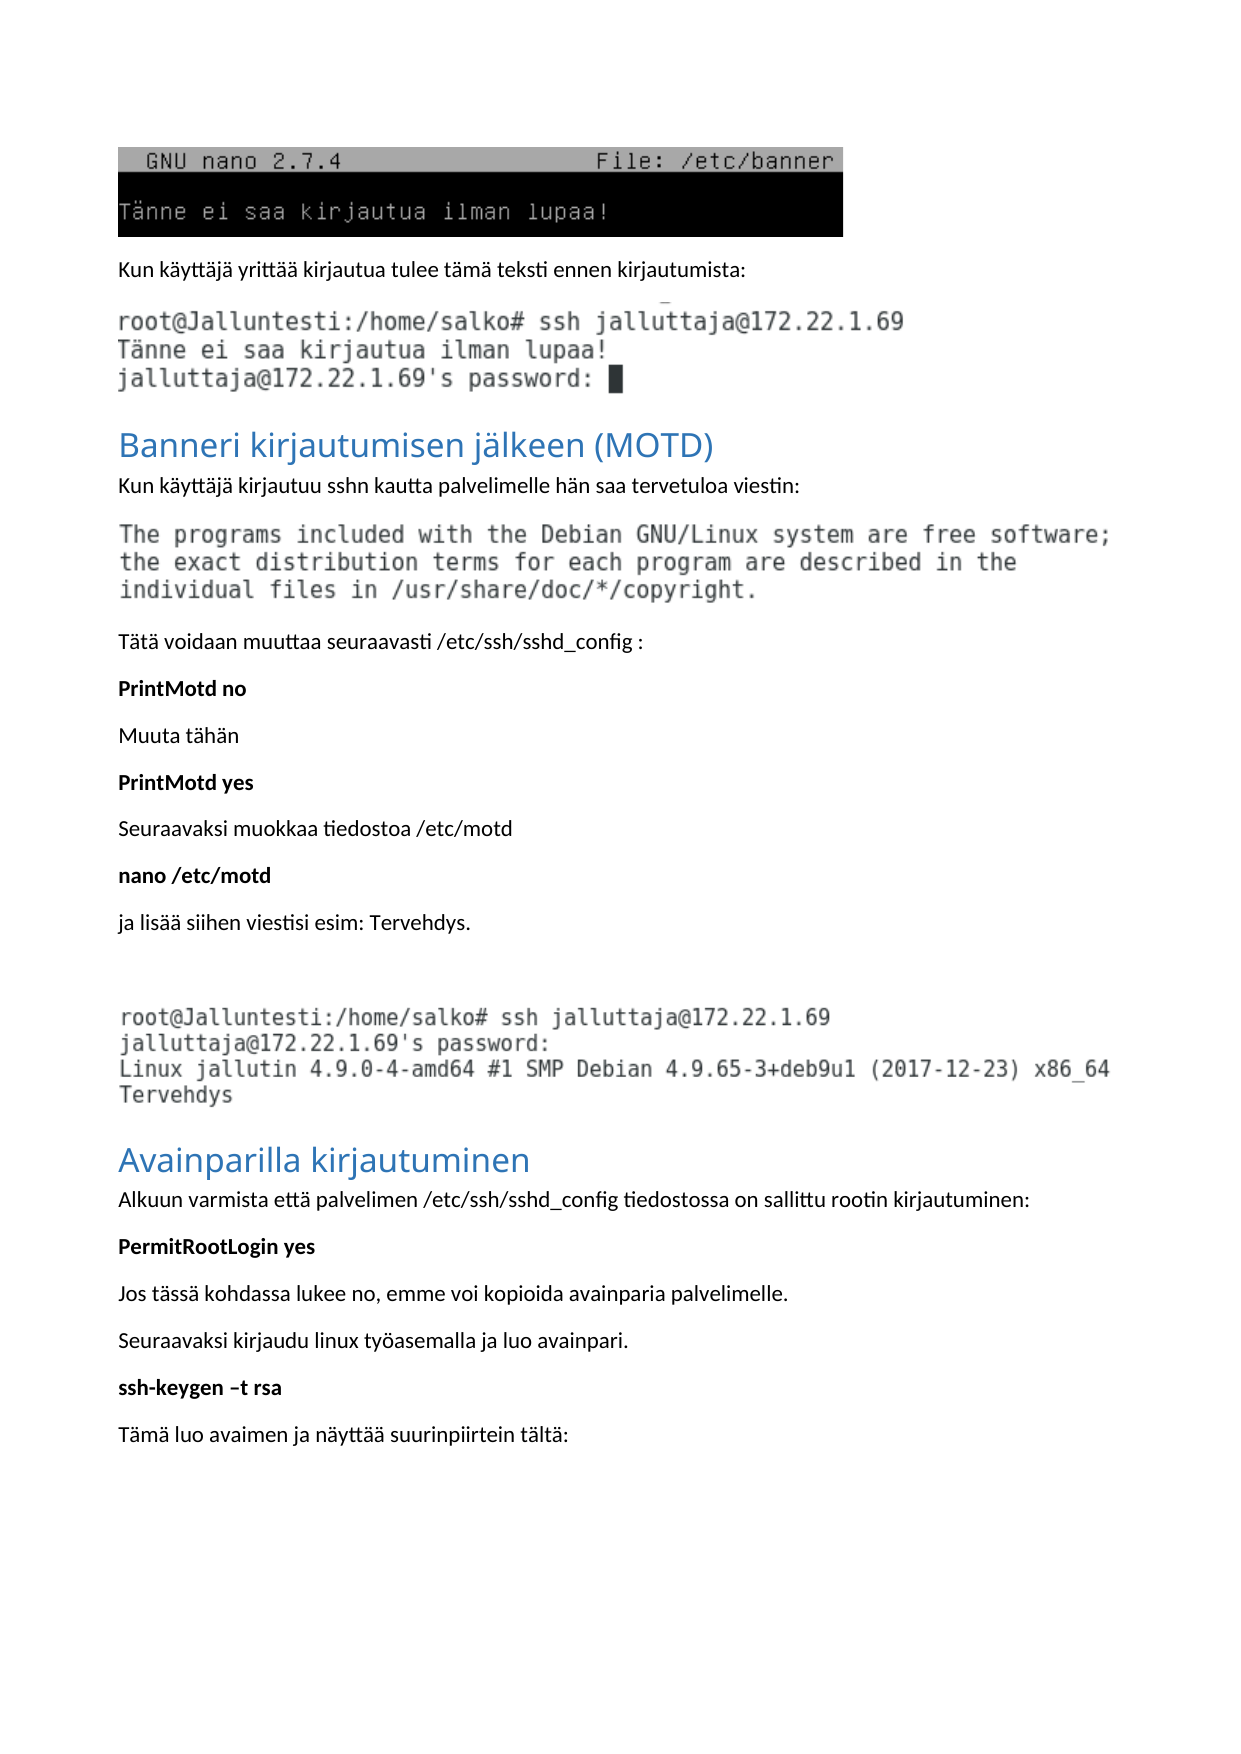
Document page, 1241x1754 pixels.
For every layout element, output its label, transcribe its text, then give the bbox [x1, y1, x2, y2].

text Seuraavaksi kirjaudu linux työasemalla ja luo avainpari. [118, 1326, 1122, 1354]
text Jos tässä kohdassa lukee no, emme voi kopioida avainparia palvelimelle. [118, 1279, 1122, 1307]
text Seuraavaksi muokkaa tiedostoa /etc/motd [118, 814, 1122, 843]
subtitle Avainparilla kirjautuminen [118, 1136, 1122, 1182]
text Kun käyttäjä kirjautuu sshn kautta palvelimelle hän saa tervetuloa viestin: [118, 471, 1122, 499]
text PrintMotd yes [118, 768, 1122, 796]
picture [118, 517, 1123, 609]
text Muuta tähän [118, 721, 1122, 749]
text Tämä luo avaimen ja näyttää suurinpiirtein tältä: [118, 1420, 1122, 1448]
picture [118, 302, 914, 395]
text Alkuun varmista että palvelimen /etc/ssh/sshd_config tiedostossa on sallittu rootin kirjautuminen: [118, 1185, 1122, 1213]
text Kun käyttäjä yrittää kirjautua tulee tämä teksti ennen kirjautumista: [118, 256, 1122, 283]
picture [118, 147, 844, 237]
subtitle Banneri kirjautumisen jälkeen (MOTD) [118, 422, 1122, 467]
text ja lisää siihen viestisi esim: Tervehdys. [118, 908, 1122, 936]
text nano /etc/motd [118, 861, 1122, 889]
text PermitRootLogin yes [118, 1232, 1122, 1260]
text PrintMotd no [118, 674, 1122, 702]
picture [118, 1002, 1123, 1110]
text ssh-keygen –t rsa [118, 1373, 1122, 1401]
text Tätä voidaan muuttaa seuraavasti /etc/ssh/sshd_config : [118, 627, 1122, 655]
